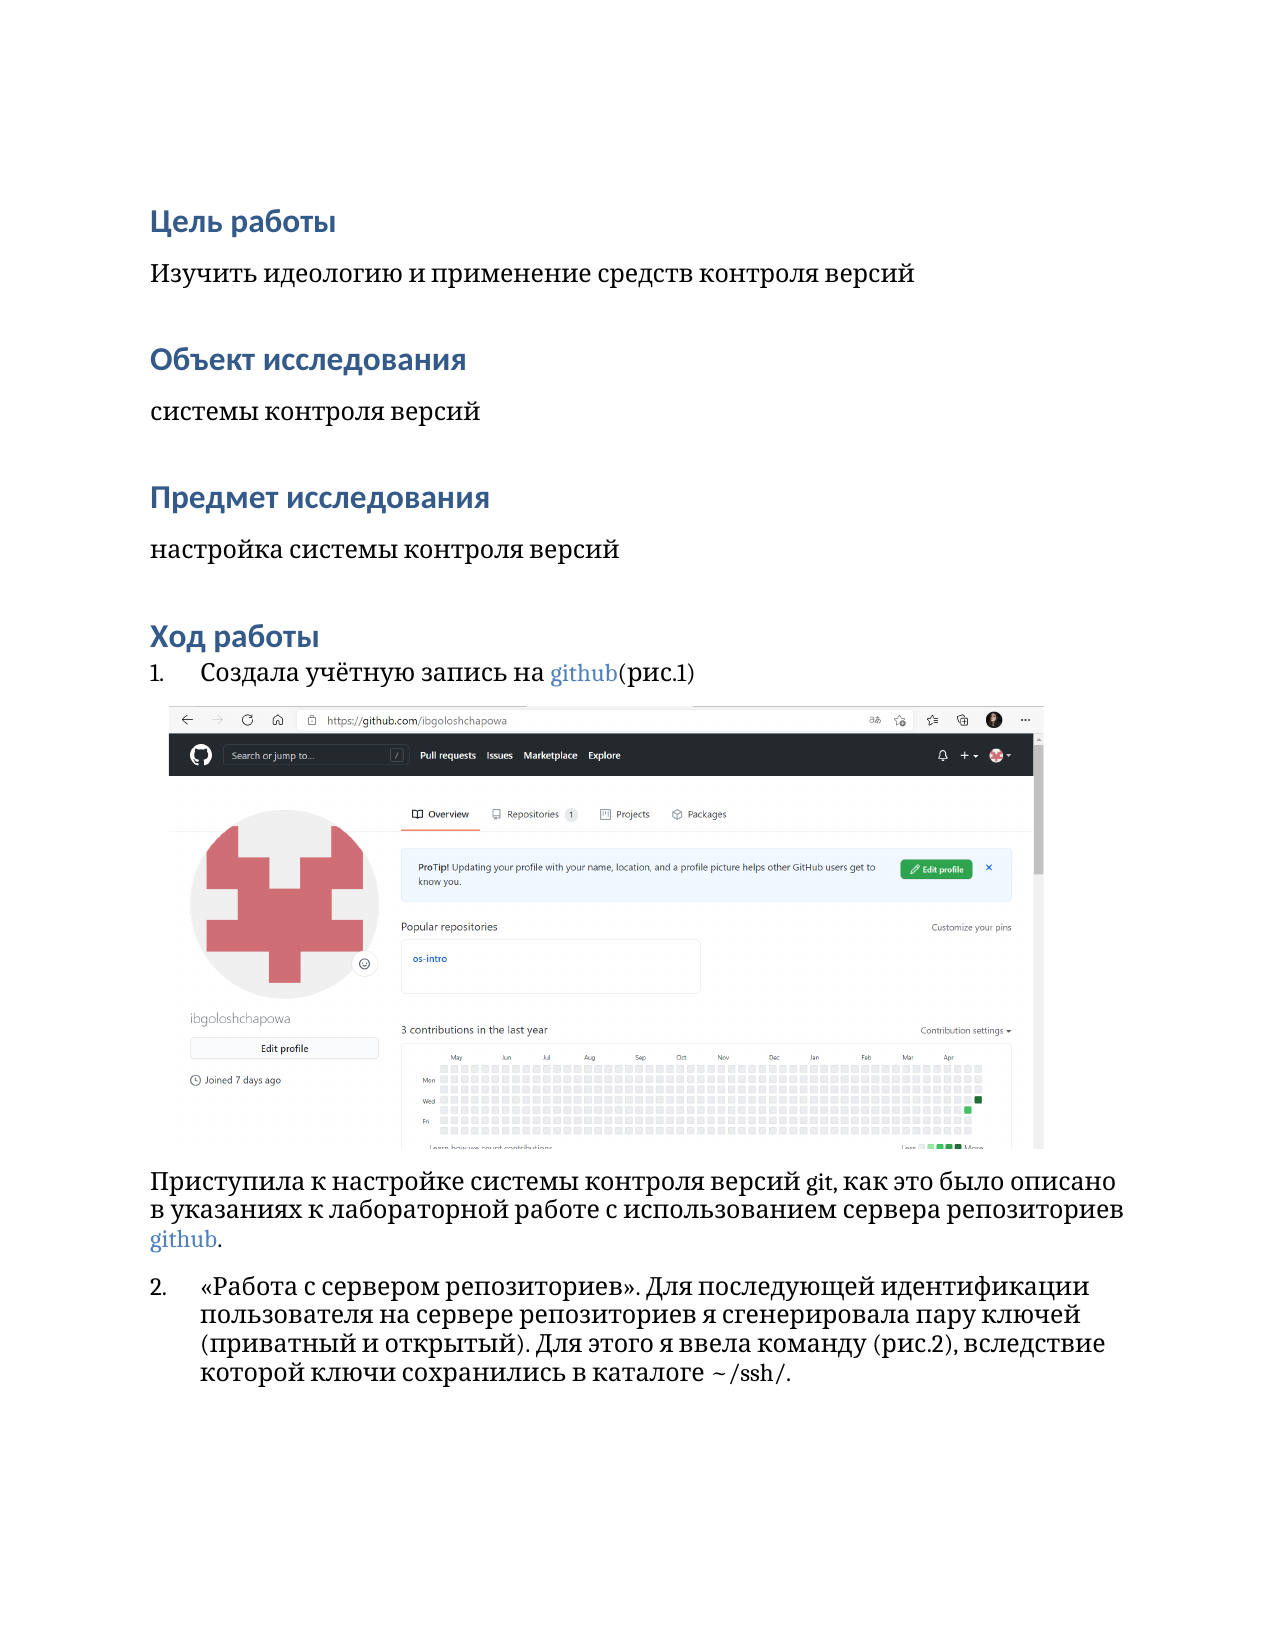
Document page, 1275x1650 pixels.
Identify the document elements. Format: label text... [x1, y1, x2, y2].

text Приступила к настройке системы контроля версий git, как это было описано в указаниях к лабораторной работе с использованием сервера репозиториев github. [150, 1168, 1125, 1254]
list Создала учётную запись на github(рис.1) [150, 659, 1125, 688]
subtitle Предмет исследования [150, 476, 1125, 517]
subtitle Ход работы [150, 615, 1125, 655]
text системы контроля версий [150, 398, 1125, 426]
subtitle Объект исследования [150, 338, 1125, 379]
text Изучить идеологию и применение средств контроля версий [150, 259, 1125, 288]
picture [168, 706, 1044, 1149]
list «Работа с сервером репозиториев». Для последующей идентификации пользователя на сервере репозиториев я сгенерировала пару ключей (приватный и открытый). Для этого я ввела команду (рис.2), вследствие которой ключи сохранились в каталоге ~/ssh/. [150, 1273, 1125, 1388]
subtitle Цель работы [150, 200, 1125, 241]
text настройка системы контроля версий [150, 536, 1125, 565]
